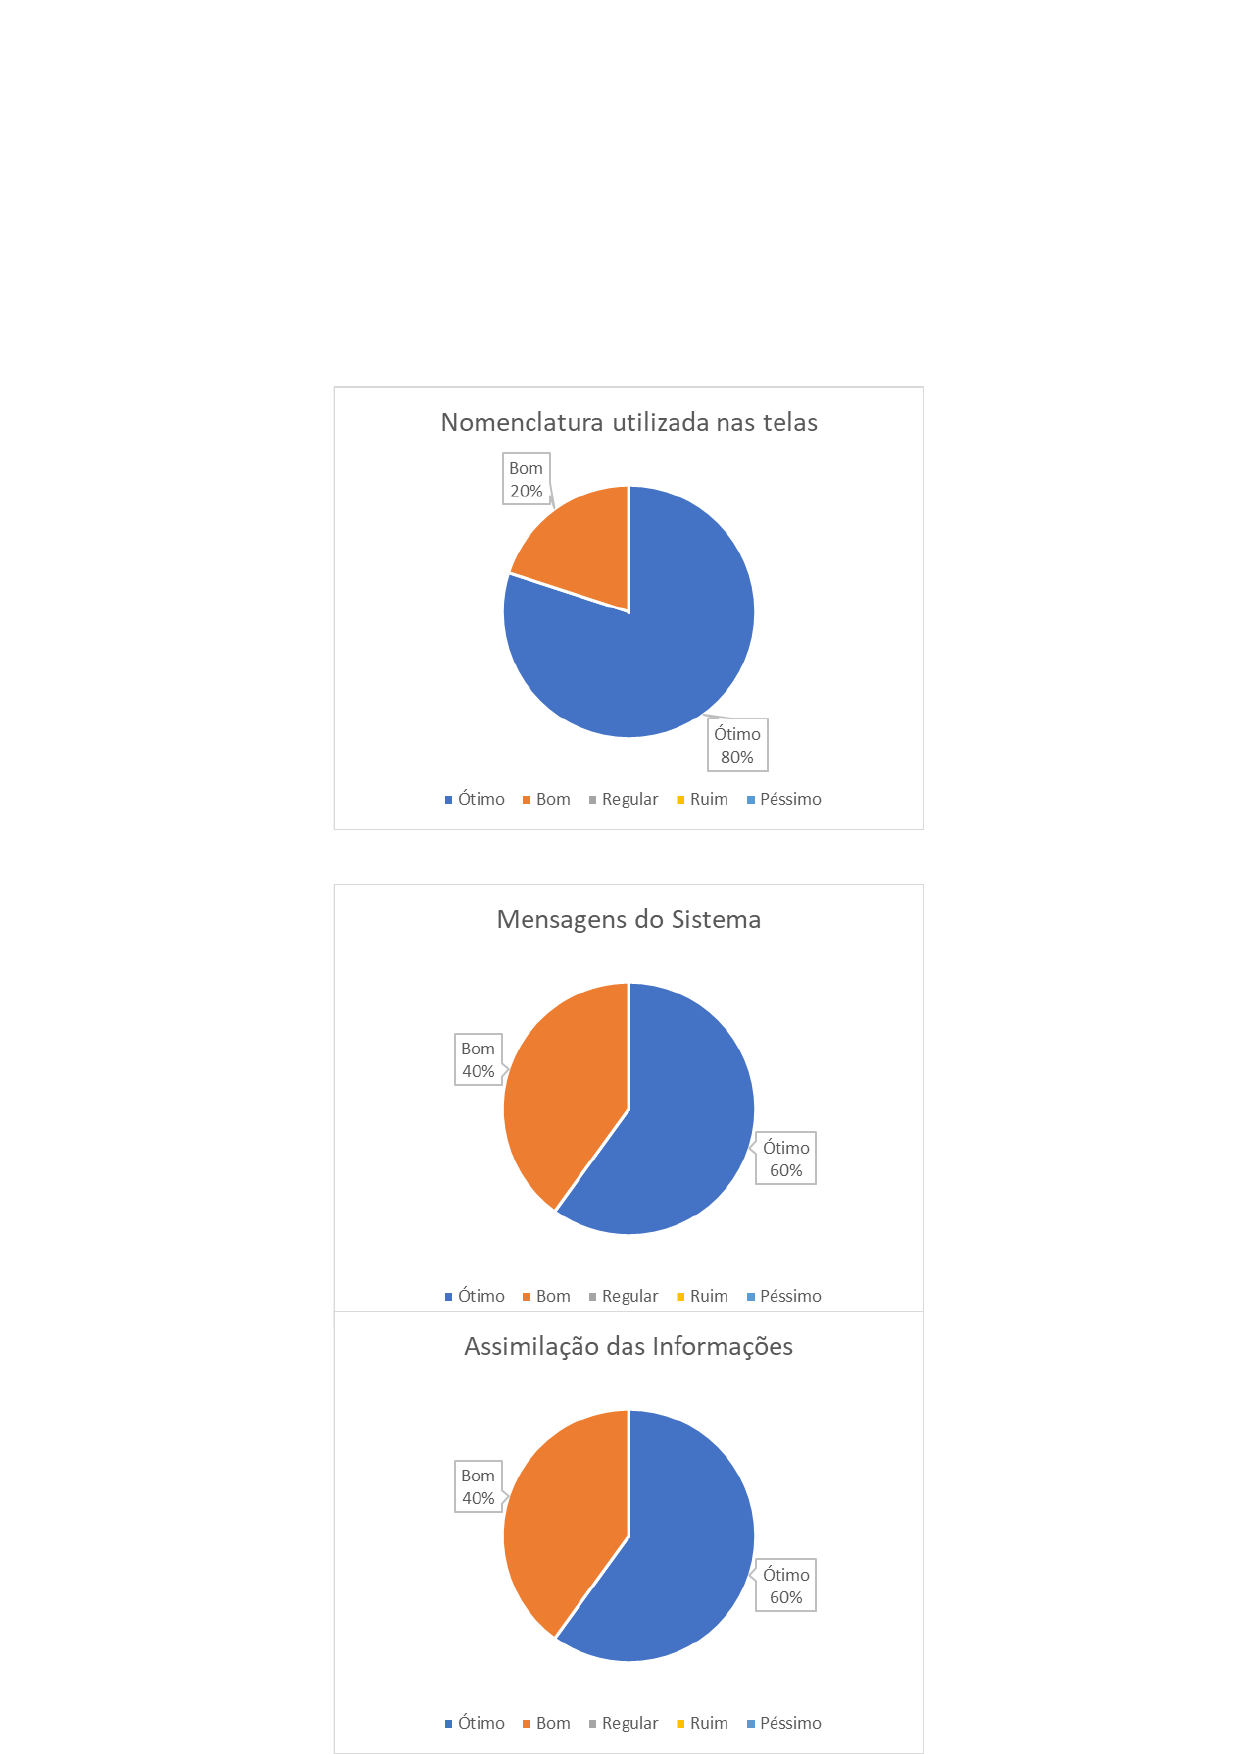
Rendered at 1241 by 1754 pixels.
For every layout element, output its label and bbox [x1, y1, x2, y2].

picture [333, 386, 924, 830]
picture [333, 884, 924, 1754]
